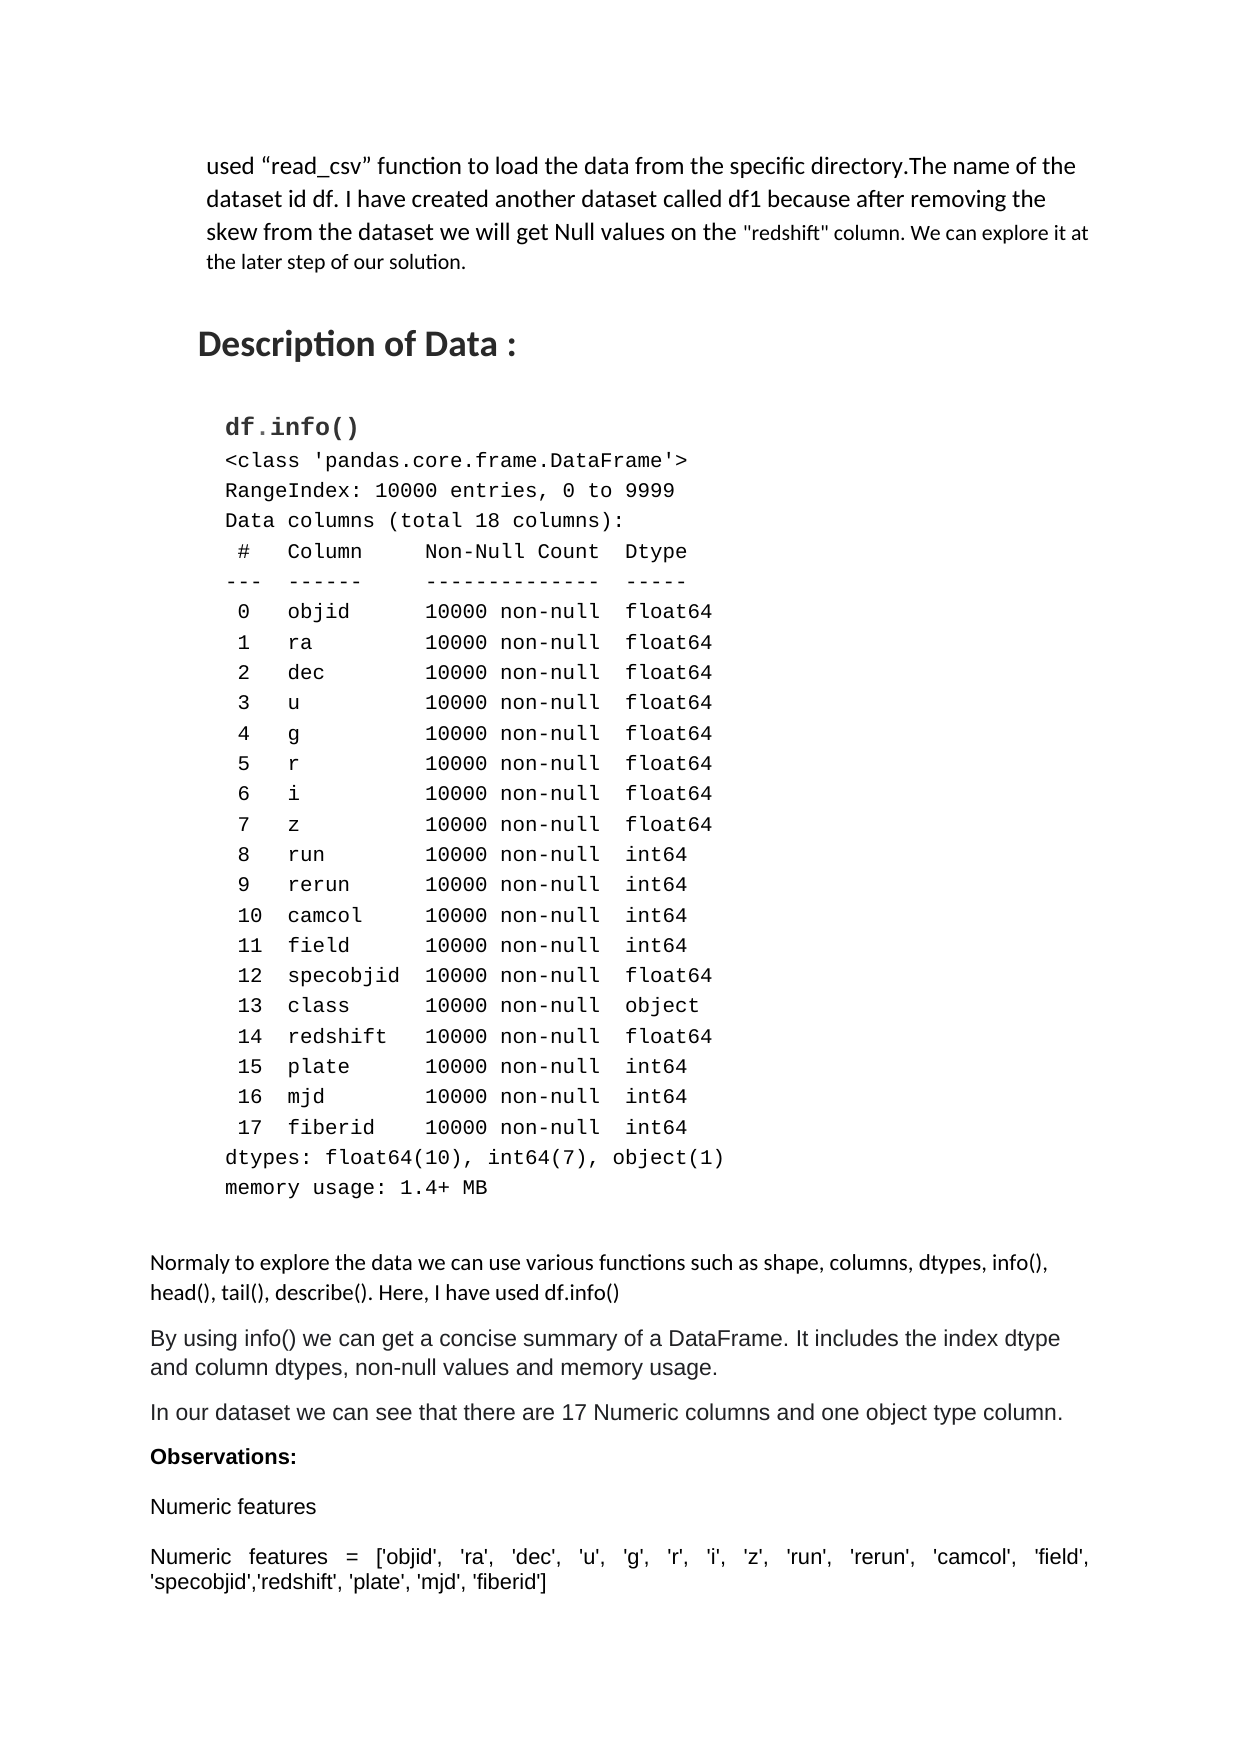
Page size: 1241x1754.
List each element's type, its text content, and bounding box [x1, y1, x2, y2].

text In our dataset we can see that there are 17 Numeric columns and one object type column. [150, 1398, 1090, 1425]
text 15 plate 10000 non-null int64 [225, 1049, 1090, 1080]
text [206, 150, 1090, 275]
text 11 field 10000 non-null int64 [225, 928, 1090, 958]
text Data columns (total 18 columns): [225, 504, 1090, 534]
text 2 dec 10000 non-null float64 [225, 655, 1090, 686]
text RangeIndex: 10000 entries, 0 to 9999 [225, 473, 1090, 504]
text 7 z 10000 non-null float64 [225, 807, 1090, 837]
text 10 camcol 10000 non-null int64 [225, 898, 1090, 928]
text 17 fiberid 10000 non-null int64 [225, 1110, 1090, 1140]
text 5 r 10000 non-null float64 [225, 746, 1090, 777]
text dtypes: float64(10), int64(7), object(1) [225, 1140, 1090, 1171]
text 9 rerun 10000 non-null int64 [225, 868, 1090, 898]
text 4 g 10000 non-null float64 [225, 716, 1090, 746]
text Normaly to explore the data we can use various functions such as shape, columns, dtypes, info(), head(), tail(), describe(). Here, I have used df.info() [150, 1248, 1090, 1306]
text 1 ra 10000 non-null float64 [225, 625, 1090, 655]
text memory usage: 1.4+ MB [225, 1171, 1090, 1201]
text 8 run 10000 non-null int64 [225, 837, 1090, 868]
text 16 mjd 10000 non-null int64 [225, 1080, 1090, 1110]
text 13 class 10000 non-null object [225, 989, 1090, 1019]
text 0 objid 10000 non-null float64 [225, 595, 1090, 625]
text --- ------ -------------- ----- [225, 564, 1090, 595]
text <class 'pandas.core.frame.DataFrame'> [225, 443, 1090, 473]
text Numeric features [150, 1494, 1090, 1519]
text # Column Non-Null Count Dtype [225, 534, 1090, 564]
subtitle Description of Data : [150, 320, 1090, 366]
text Numeric features = ['objid', 'ra', 'dec', 'u', 'g', 'r', 'i', 'z', 'run', 'rerun', 'camcol', 'field', 'specobjid','redshift', 'plate', 'mjd', 'fiberid'] [150, 1544, 1090, 1594]
text Observations: [150, 1444, 1090, 1469]
text df.info() [225, 413, 1090, 443]
text 6 i 10000 non-null float64 [225, 777, 1090, 807]
text By using info() we can get a concise summary of a DataFrame. It includes the index dtype and column dtypes, non-null values and memory usage. [150, 1325, 1090, 1380]
text 3 u 10000 non-null float64 [225, 686, 1090, 716]
text 12 specobjid 10000 non-null float64 [225, 958, 1090, 989]
text 14 redshift 10000 non-null float64 [225, 1019, 1090, 1049]
